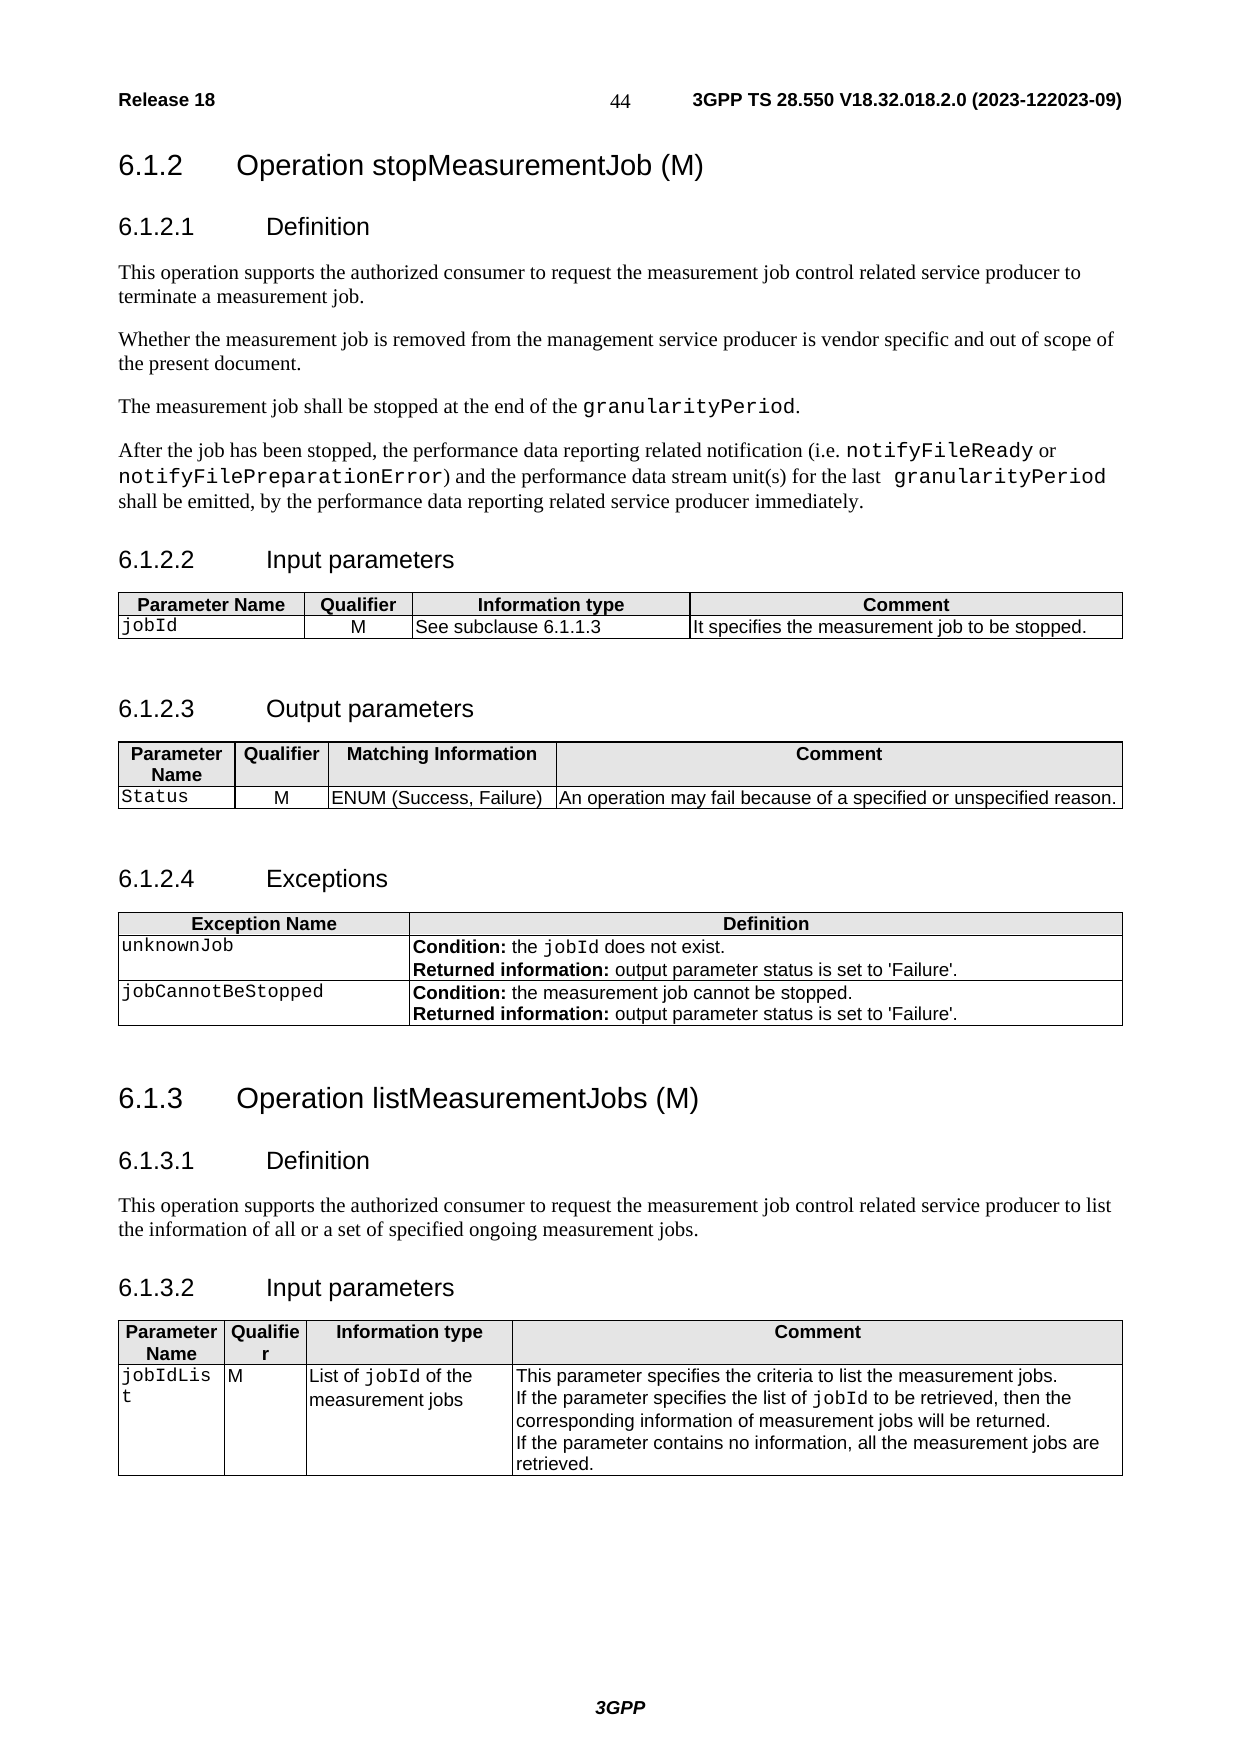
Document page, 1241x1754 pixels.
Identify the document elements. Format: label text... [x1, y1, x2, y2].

subtitle 6.1.2.4 Exceptions [118, 864, 1122, 893]
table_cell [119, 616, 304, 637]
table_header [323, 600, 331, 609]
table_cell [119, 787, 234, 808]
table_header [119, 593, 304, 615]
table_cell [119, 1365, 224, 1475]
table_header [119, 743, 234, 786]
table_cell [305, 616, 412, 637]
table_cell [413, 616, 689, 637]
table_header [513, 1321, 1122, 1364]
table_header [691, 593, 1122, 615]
text After the job has been stopped, the performance data reporting related notification (i.e. notifyFileReady or notifyFilePreparationError) and the performance data stream unit(s) for the last granularityPeriod shall be emitted, by the performance data reporting related service producer immediately. [118, 438, 1122, 513]
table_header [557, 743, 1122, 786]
subtitle 6.1.2.1 Definition [118, 212, 1122, 241]
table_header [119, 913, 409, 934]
text This operation supports the authorized consumer to request the measurement job control related service producer to list the information of all or a set of specified ongoing measurement jobs. [118, 1193, 1122, 1241]
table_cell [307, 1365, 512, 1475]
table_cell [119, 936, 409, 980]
text The measurement job shall be stopped at the end of the granularityPeriod. [118, 393, 1122, 419]
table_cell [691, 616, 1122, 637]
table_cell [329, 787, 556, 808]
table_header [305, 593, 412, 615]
subtitle 6.1.3.2 Input parameters [118, 1273, 1122, 1301]
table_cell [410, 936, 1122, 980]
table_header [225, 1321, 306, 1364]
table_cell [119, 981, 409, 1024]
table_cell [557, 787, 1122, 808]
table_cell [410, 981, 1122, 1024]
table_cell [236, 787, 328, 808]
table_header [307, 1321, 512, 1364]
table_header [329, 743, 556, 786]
subtitle 6.1.3 Operation listMeasurementJobs (M) [118, 1081, 1122, 1114]
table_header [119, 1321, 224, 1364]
subtitle 6.1.3.1 Definition [118, 1146, 1122, 1174]
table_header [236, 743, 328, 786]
subtitle 6.1.2.3 Output parameters [118, 694, 1122, 723]
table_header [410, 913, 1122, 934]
text Whether the measurement job is removed from the management service producer is vendor specific and out of scope of the present document. [118, 327, 1122, 375]
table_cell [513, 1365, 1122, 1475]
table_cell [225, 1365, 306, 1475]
subtitle 6.1.2 Operation stopMeasurementJob (M) [118, 147, 1122, 181]
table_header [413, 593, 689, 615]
subtitle 6.1.2.2 Input parameters [118, 545, 1122, 573]
text This operation supports the authorized consumer to request the measurement job control related service producer to terminate a measurement job. [118, 260, 1122, 308]
